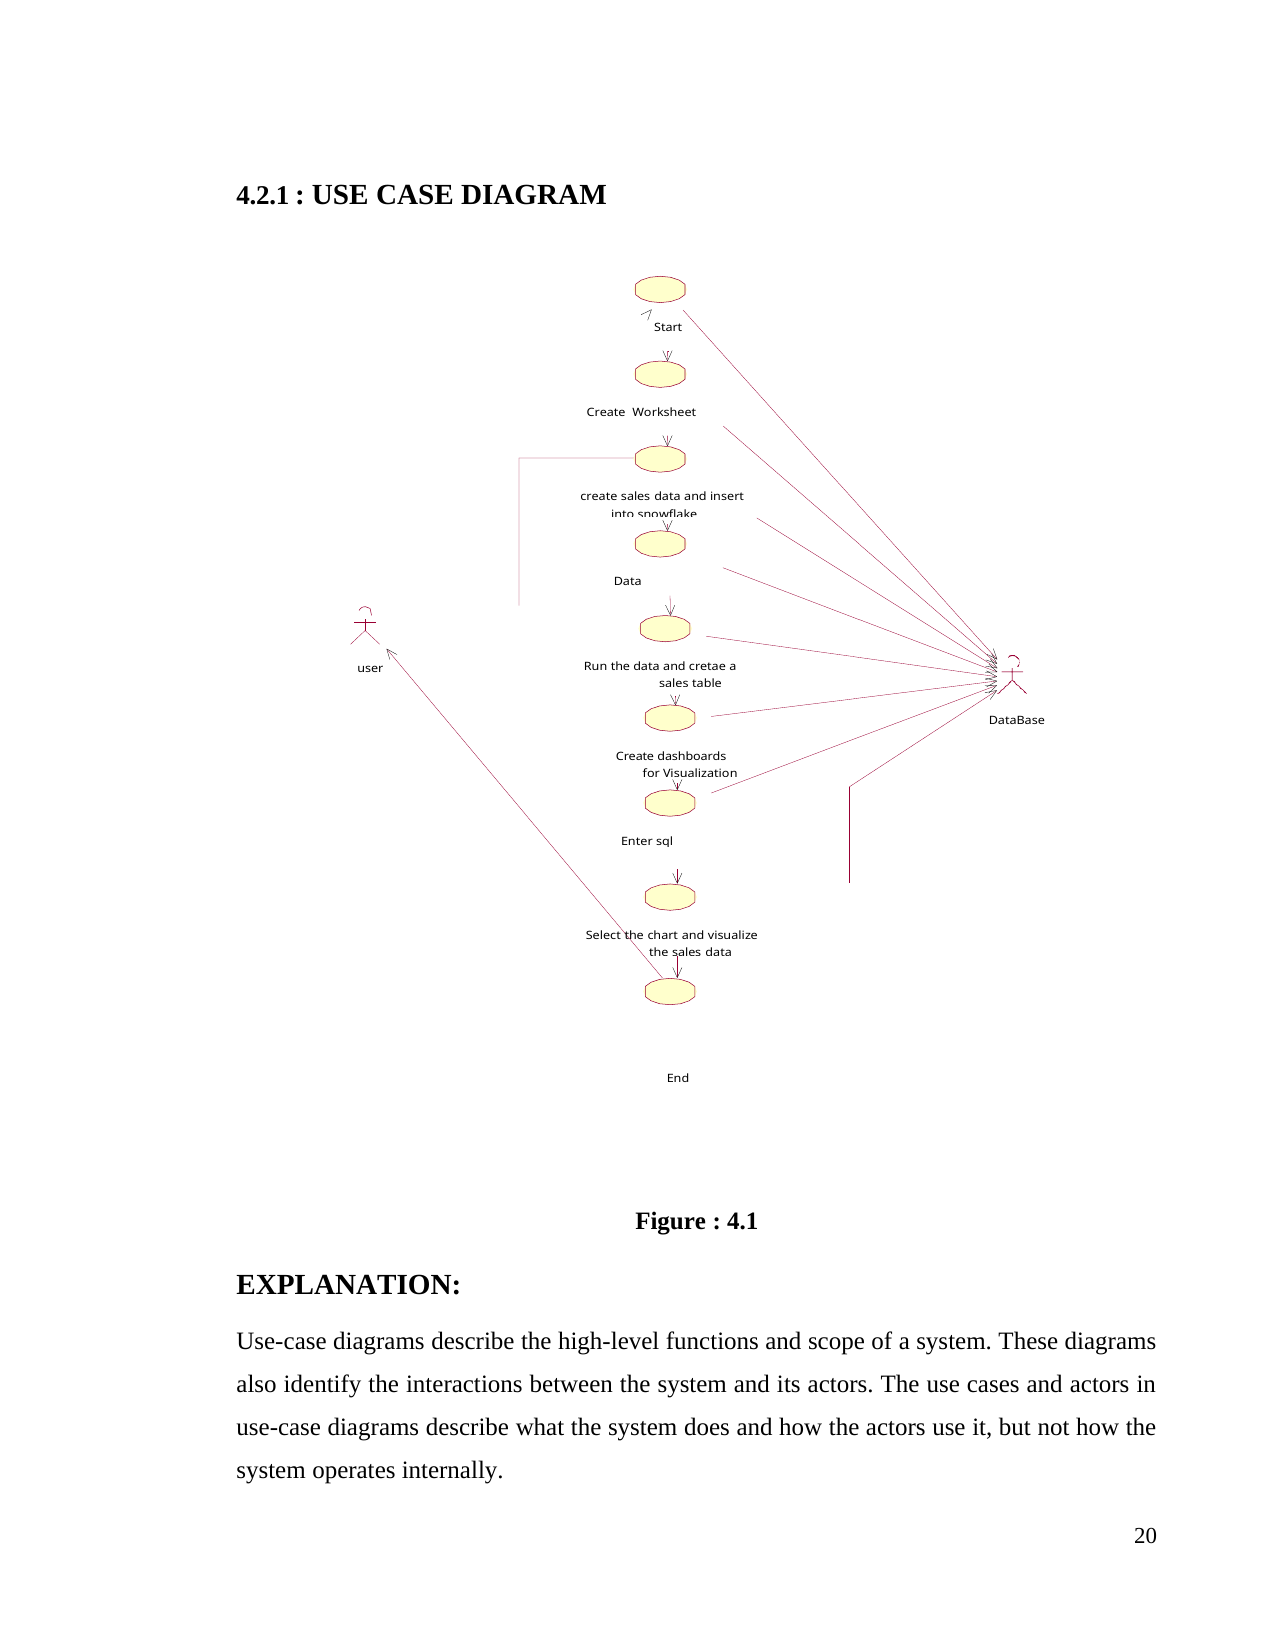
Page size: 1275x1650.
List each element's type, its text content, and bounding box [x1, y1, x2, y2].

subtitle : USE CASE DIAGRAM [236, 177, 1258, 211]
text user [357, 660, 1258, 676]
subtitle Figure : 4.1 [635, 1206, 1258, 1234]
subtitle EXPLANATION: [236, 1267, 466, 1300]
picture [997, 676, 1027, 694]
text End [267, 1070, 1089, 1086]
text Use-case diagrams describe the high-level functions and scope of a system. These diagrams also identify the interactions between the system and its actors. The use cases and actors in use-case diagrams describe what the system does and how the actors use it, but not how the system operates internally. [236, 1326, 1157, 1484]
picture [997, 655, 1027, 660]
